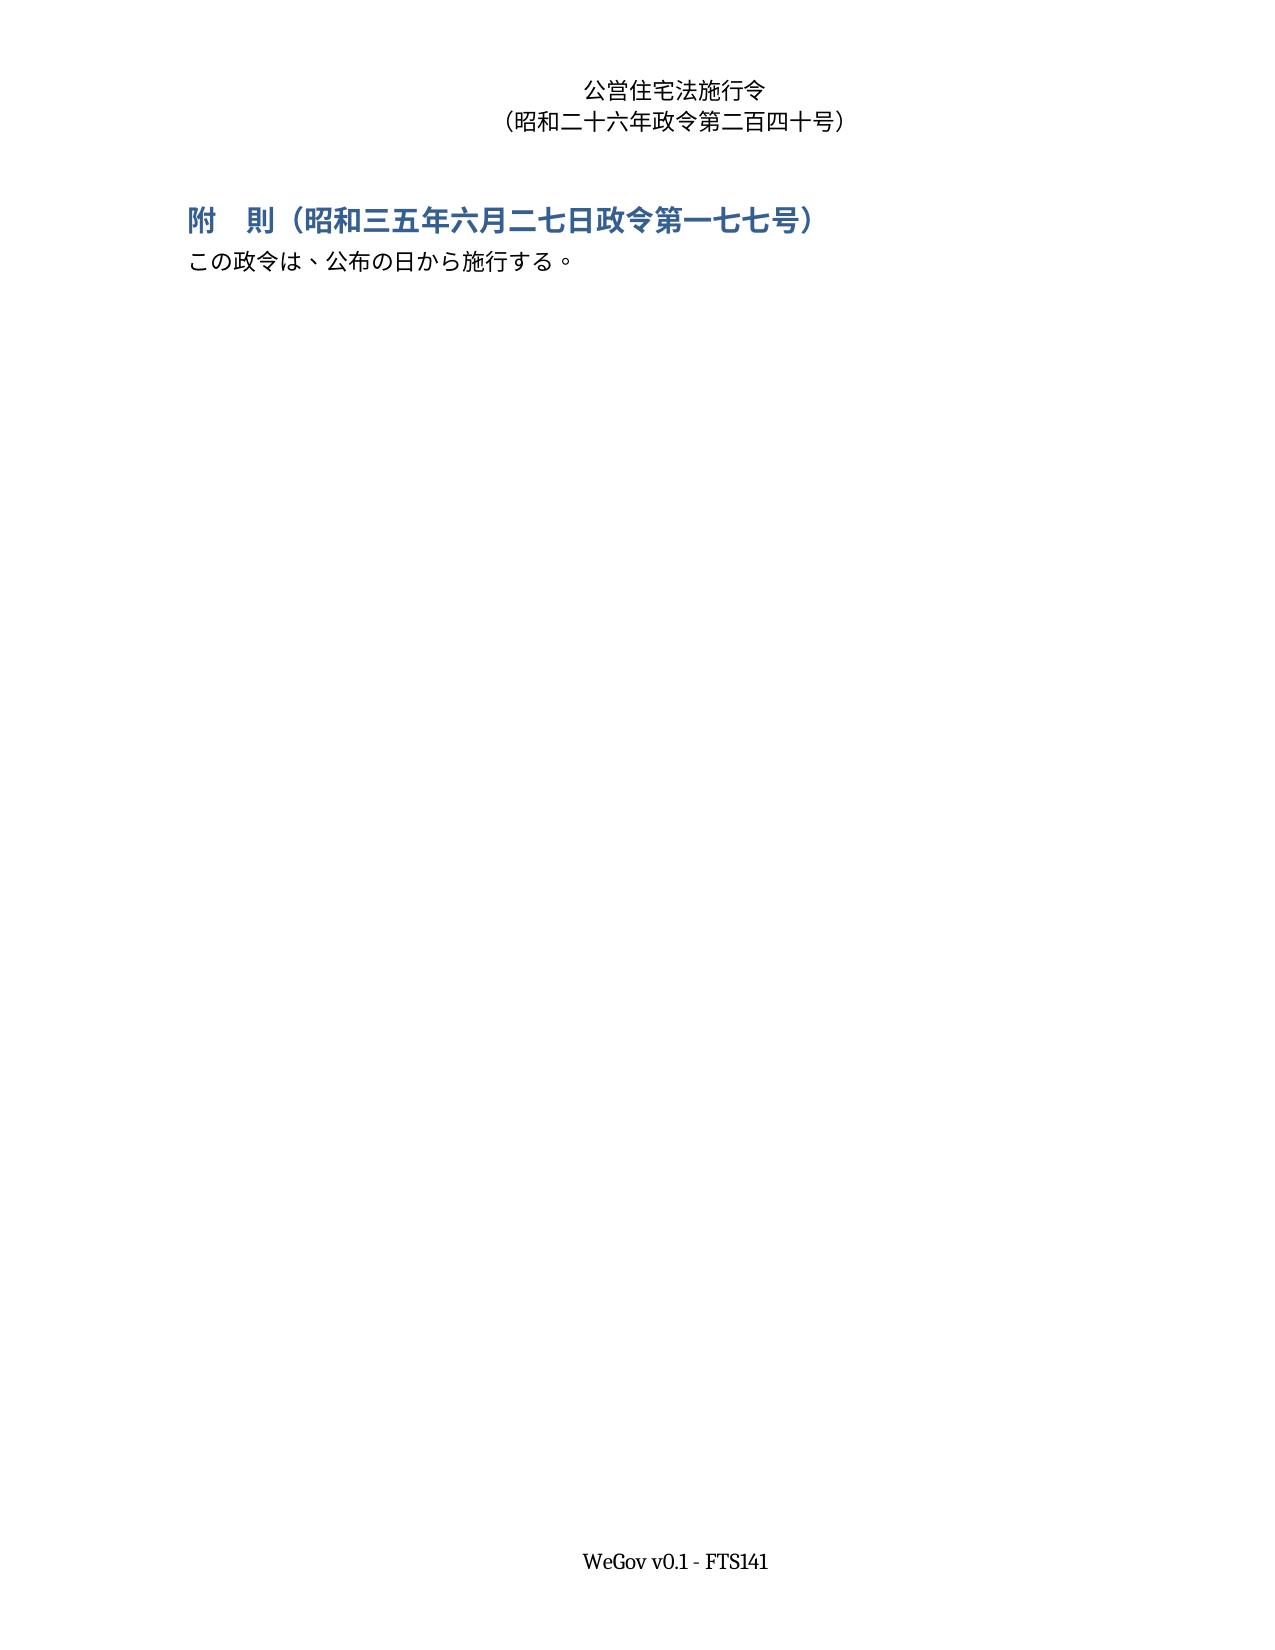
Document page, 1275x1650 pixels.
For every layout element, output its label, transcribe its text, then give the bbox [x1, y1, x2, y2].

subtitle 附 則（昭和三五年六月二七日政令第一七七号） [187, 200, 1087, 240]
text この政令は、公布の日から施行する。 [187, 246, 1087, 277]
